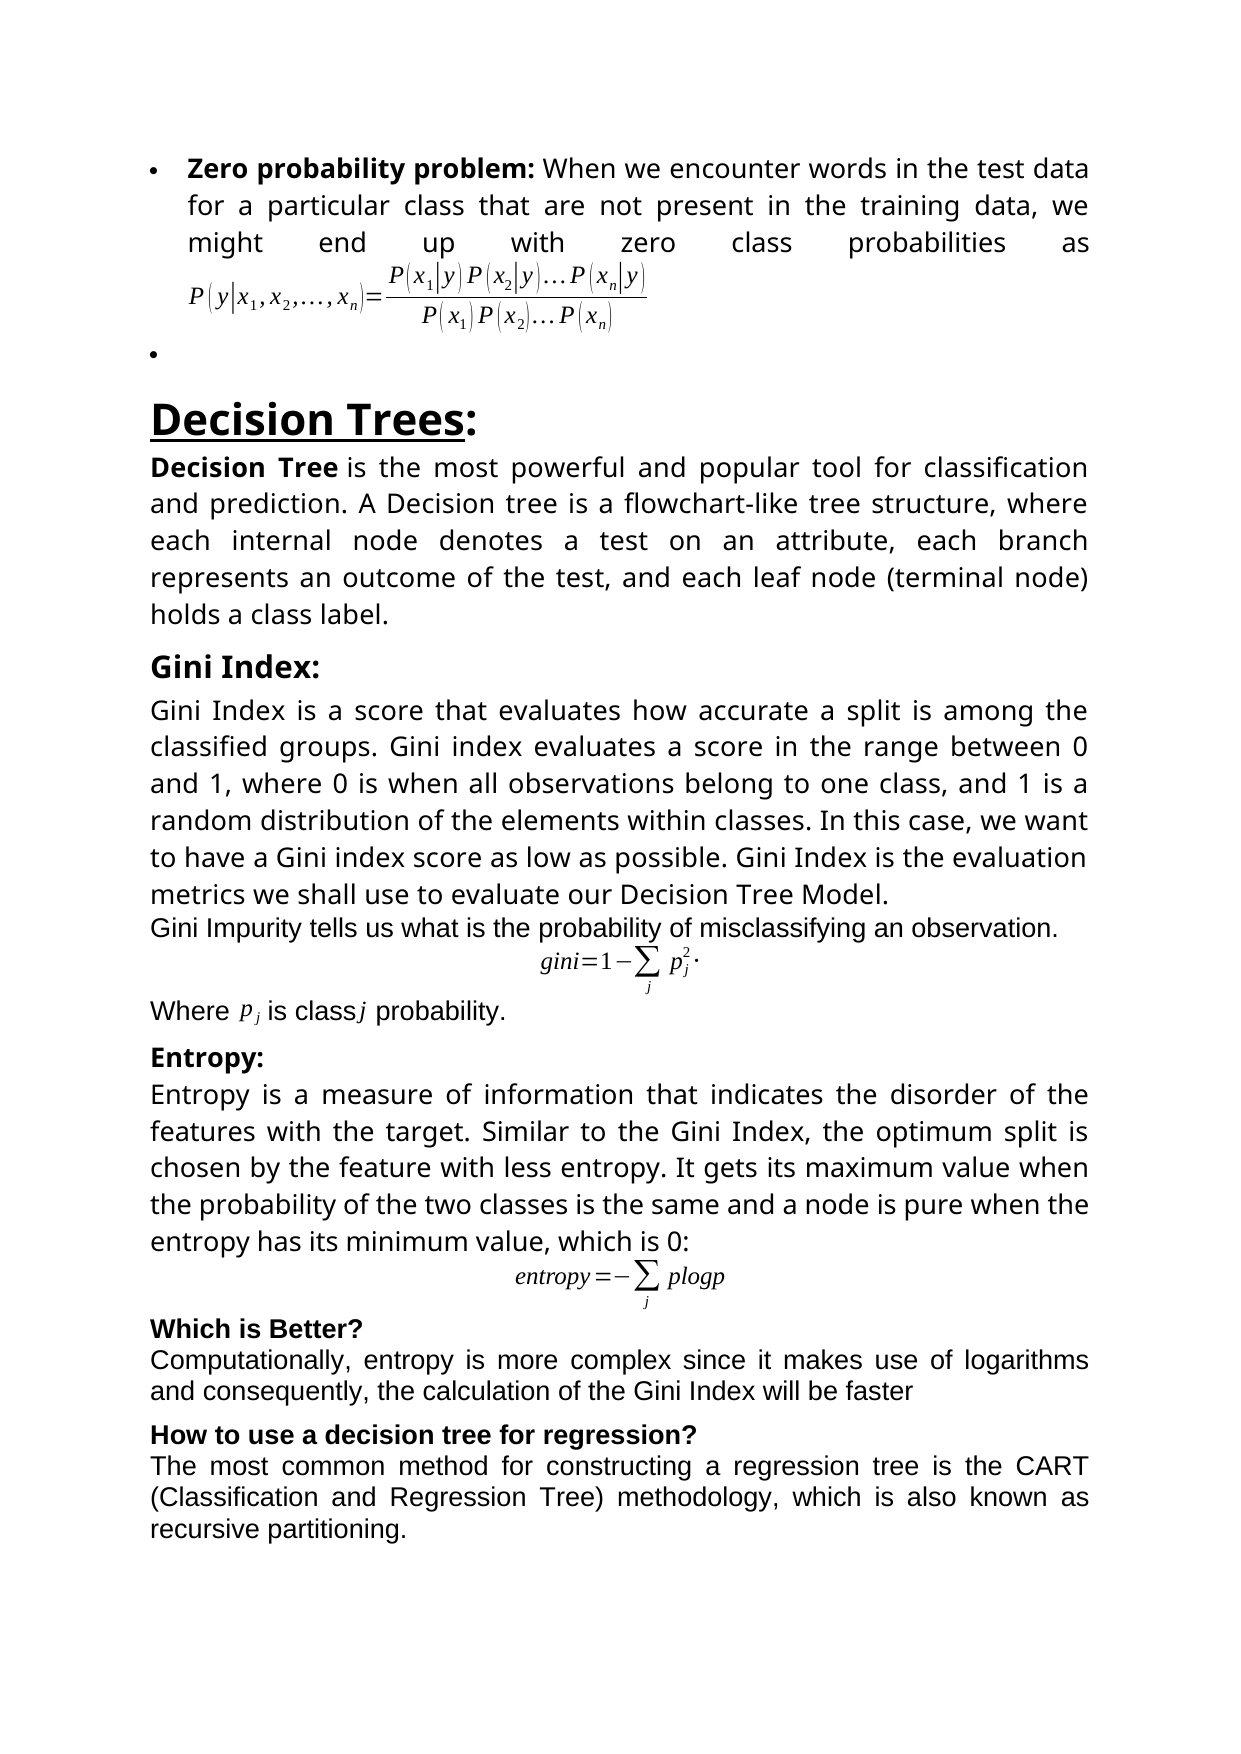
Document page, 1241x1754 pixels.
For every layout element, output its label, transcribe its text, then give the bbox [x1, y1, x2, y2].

text How to use a decision tree for regression? [150, 1419, 1090, 1450]
text Which is Better? [150, 1313, 1090, 1344]
text Gini Impurity tells us what is the probability of misclassifying an observation. [150, 912, 1090, 943]
text Computationally, entropy is more complex since it makes use of logarithms and consequently, the calculation of the Gini Index will be faster [150, 1344, 1090, 1406]
text Entropy is a measure of information that indicates the disorder of the features with the target. Similar to the Gini Index, the optimum split is chosen by the feature with less entropy. It gets its maximum value when the probability of the two classes is the same and a node is pure when the entropy has its minimum value, which is 0: [150, 1075, 1090, 1259]
text The most common method for constructing a regression tree is the CART (Classification and Regression Tree) methodology, which is also known as recursive partitioning. [150, 1450, 1090, 1544]
list Zero probability problem: When we encounter words in the test data for a particular class that are not present in the training data, we might end up with zero class probabilities as [150, 150, 1090, 334]
subtitle Decision Trees: [150, 386, 1090, 448]
text Decision Tree is the most powerful and popular tool for classification and prediction. A Decision tree is a flowchart-like tree structure, where each internal node denotes a test on an attribute, each branch represents an outcome of the test, and each leaf node (terminal node) holds a class label. [150, 448, 1090, 632]
text Where is class probability. [150, 994, 1090, 1026]
subtitle Gini Index: [150, 645, 1090, 688]
text Entropy: [150, 1038, 1090, 1075]
text Gini Index is a score that evaluates how accurate a split is among the classified groups. Gini index evaluates a score in the range between 0 and 1, where 0 is when all observations belong to one class, and 1 is a random distribution of the elements within classes. In this case, we want to have a Gini index score as low as possible. Gini Index is the evaluation metrics we shall use to evaluate our Decision Tree Model. [150, 691, 1090, 912]
